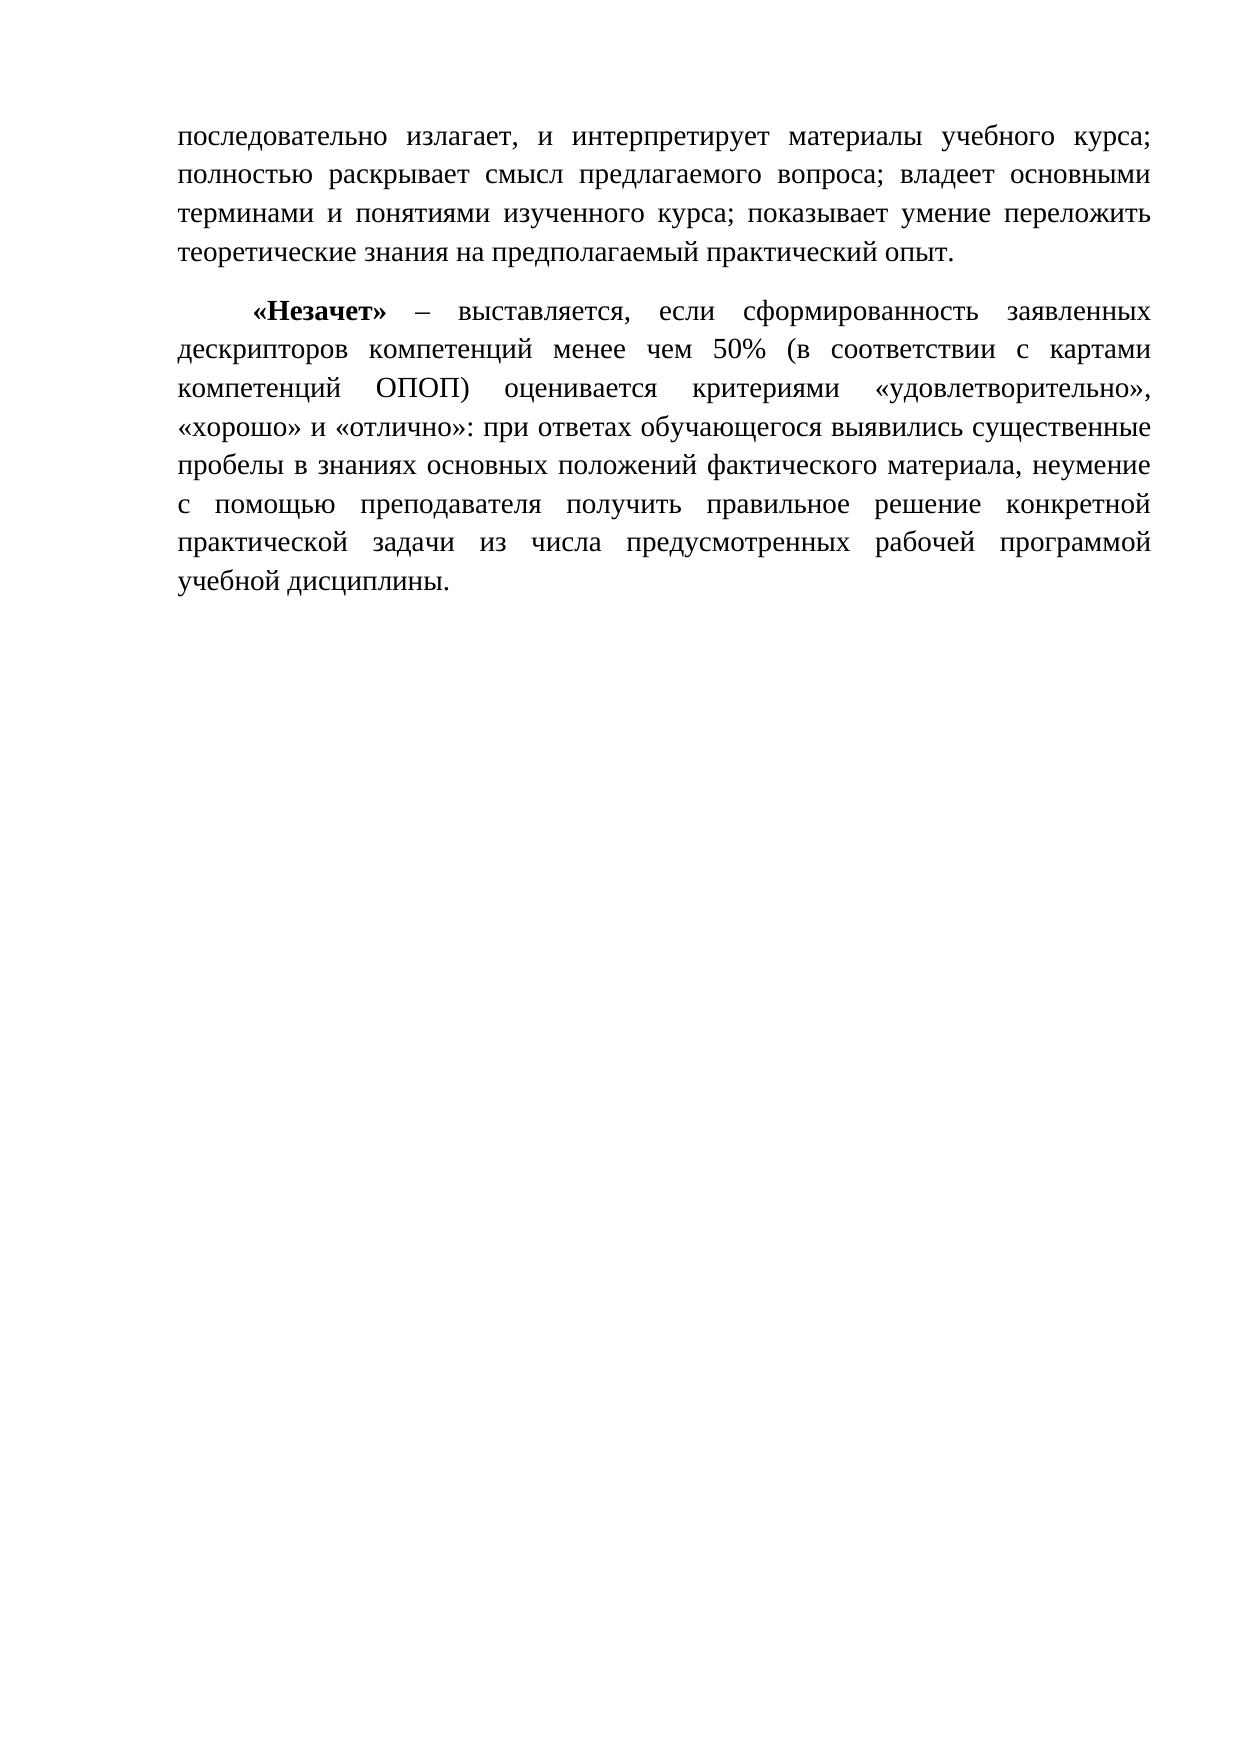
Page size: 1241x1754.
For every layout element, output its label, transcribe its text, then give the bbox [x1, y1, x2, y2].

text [177, 118, 1152, 267]
text «Незачет» – выставляется, если сформированность заявленных дескрипторов компетенций менее чем 50% (в соответствии с картами компетенций ОПОП) оценивается критериями «удовлетворительно», «хорошо» и «отлично»: при ответах обучающегося выявились существенные пробелы в знаниях основных положений фактического материала, неумение с помощью преподавателя получить правильное решение конкретной практической задачи из числа предусмотренных рабочей программой учебной дисциплины. [177, 293, 1152, 596]
